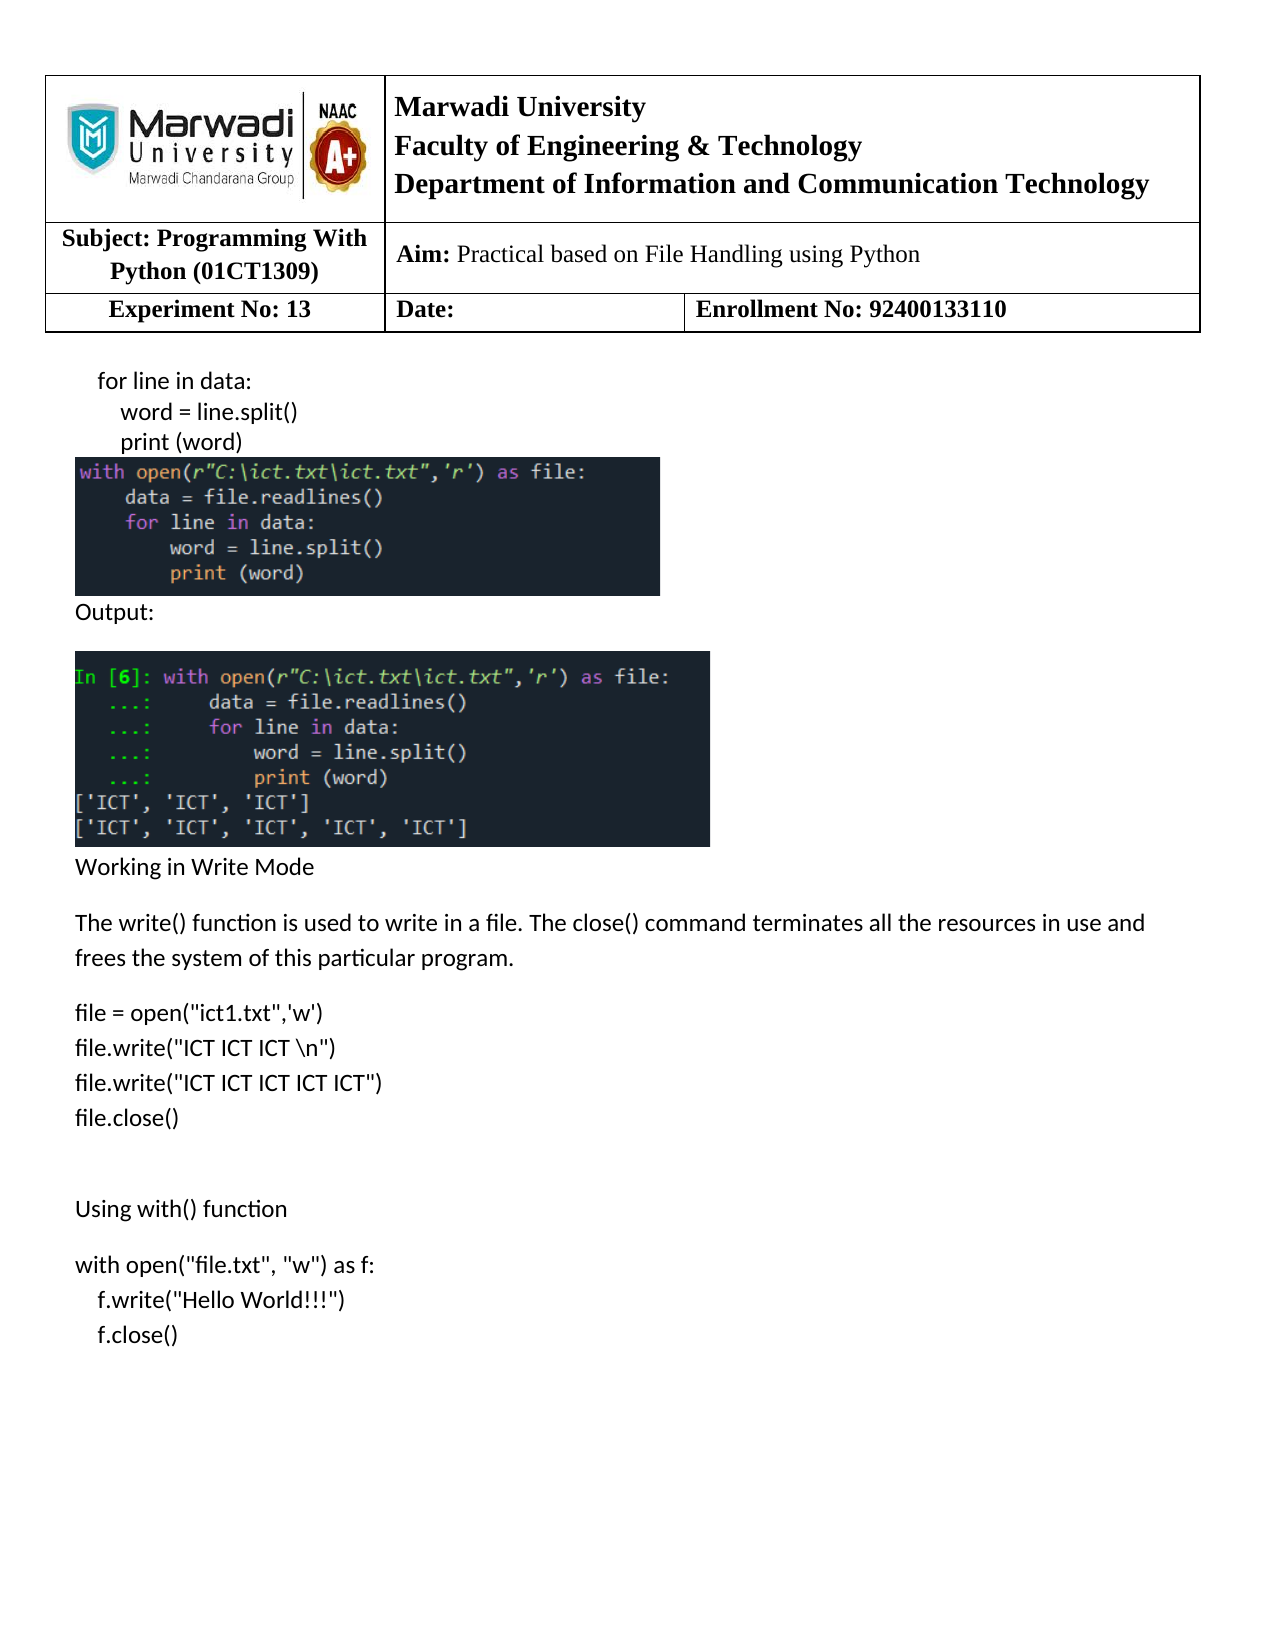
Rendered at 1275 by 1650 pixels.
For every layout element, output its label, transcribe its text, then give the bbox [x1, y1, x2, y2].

text f.close() [75, 1319, 1200, 1350]
text with open("file.txt", "w") as f: [75, 1249, 1200, 1280]
text file = open("ict1.txt",'w') [75, 997, 1200, 1028]
text Using with() function [75, 1193, 1200, 1224]
text file.close() [75, 1102, 1200, 1133]
picture [75, 457, 661, 596]
text Output: [75, 596, 1200, 626]
text word = line.split() [75, 396, 1200, 426]
text f.write("Hello World!!!") [75, 1284, 1200, 1315]
text for line in data: [75, 365, 1200, 396]
text Working in Write Mode [75, 851, 1200, 881]
picture [58, 80, 374, 213]
text file.write("ICT ICT ICT ICT ICT") [75, 1067, 1200, 1098]
text file.write("ICT ICT ICT \n") [75, 1032, 1200, 1063]
picture [75, 651, 711, 847]
text print (word) [75, 426, 1200, 457]
text The write() function is used to write in a file. The close() command terminates all the resources in use and frees the system of this particular program. [75, 907, 1200, 972]
